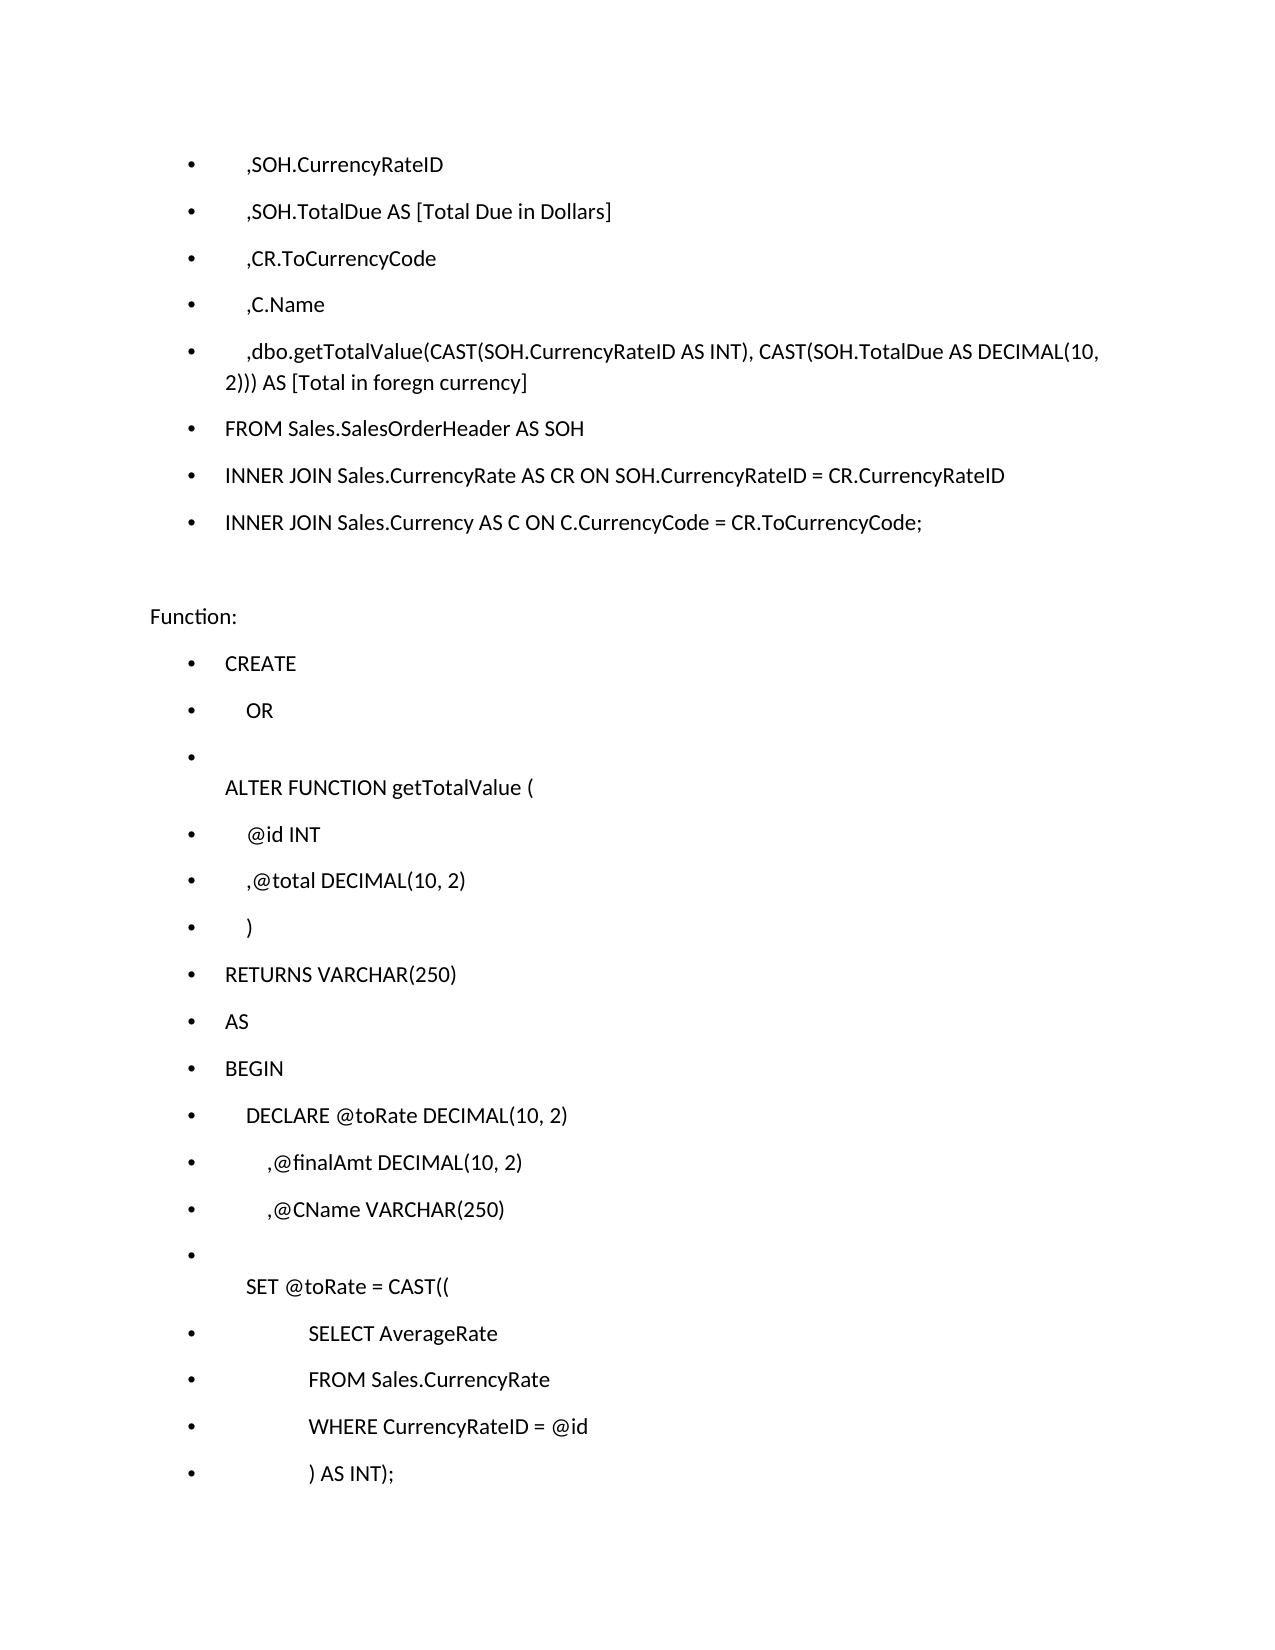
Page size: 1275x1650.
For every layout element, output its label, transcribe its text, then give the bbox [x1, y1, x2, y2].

list CREATE [187, 649, 1125, 677]
list ) AS INT); [187, 1459, 1125, 1487]
list ,dbo.getTotalValue(CAST(SOH.CurrencyRateID AS INT), CAST(SOH.TotalDue AS DECIMAL(10, 2))) AS [Total in foregn currency] [187, 337, 1125, 396]
list ,@finalAmt DECIMAL(10, 2) [187, 1148, 1125, 1176]
list ALTER FUNCTION getTotalValue ( [187, 743, 1125, 801]
list ,@CName VARCHAR(250) [187, 1195, 1125, 1223]
list ,SOH.CurrencyRateID [187, 150, 1125, 178]
list INNER JOIN Sales.Currency AS C ON C.CurrencyCode = CR.ToCurrencyCode; [187, 508, 1125, 536]
list BEGIN [187, 1054, 1125, 1082]
list SELECT AverageRate [187, 1319, 1125, 1347]
list ,CR.ToCurrencyCode [187, 244, 1125, 272]
list WHERE CurrencyRateID = @id [187, 1412, 1125, 1441]
list OR [187, 696, 1125, 724]
list RETURNS VARCHAR(250) [187, 960, 1125, 988]
list AS [187, 1007, 1125, 1035]
list FROM Sales.CurrencyRate [187, 1366, 1125, 1394]
text Function: [150, 602, 1125, 630]
list DECLARE @toRate DECIMAL(10, 2) [187, 1101, 1125, 1129]
list @id INT [187, 820, 1125, 848]
list SET @toRate = CAST(( [187, 1242, 1125, 1300]
list FROM Sales.SalesOrderHeader AS SOH [187, 414, 1125, 443]
list ,@total DECIMAL(10, 2) [187, 867, 1125, 895]
list ,SOH.TotalDue AS [Total Due in Dollars] [187, 197, 1125, 225]
list ) [187, 913, 1125, 942]
list ,C.Name [187, 291, 1125, 319]
list INNER JOIN Sales.CurrencyRate AS CR ON SOH.CurrencyRateID = CR.CurrencyRateID [187, 461, 1125, 489]
